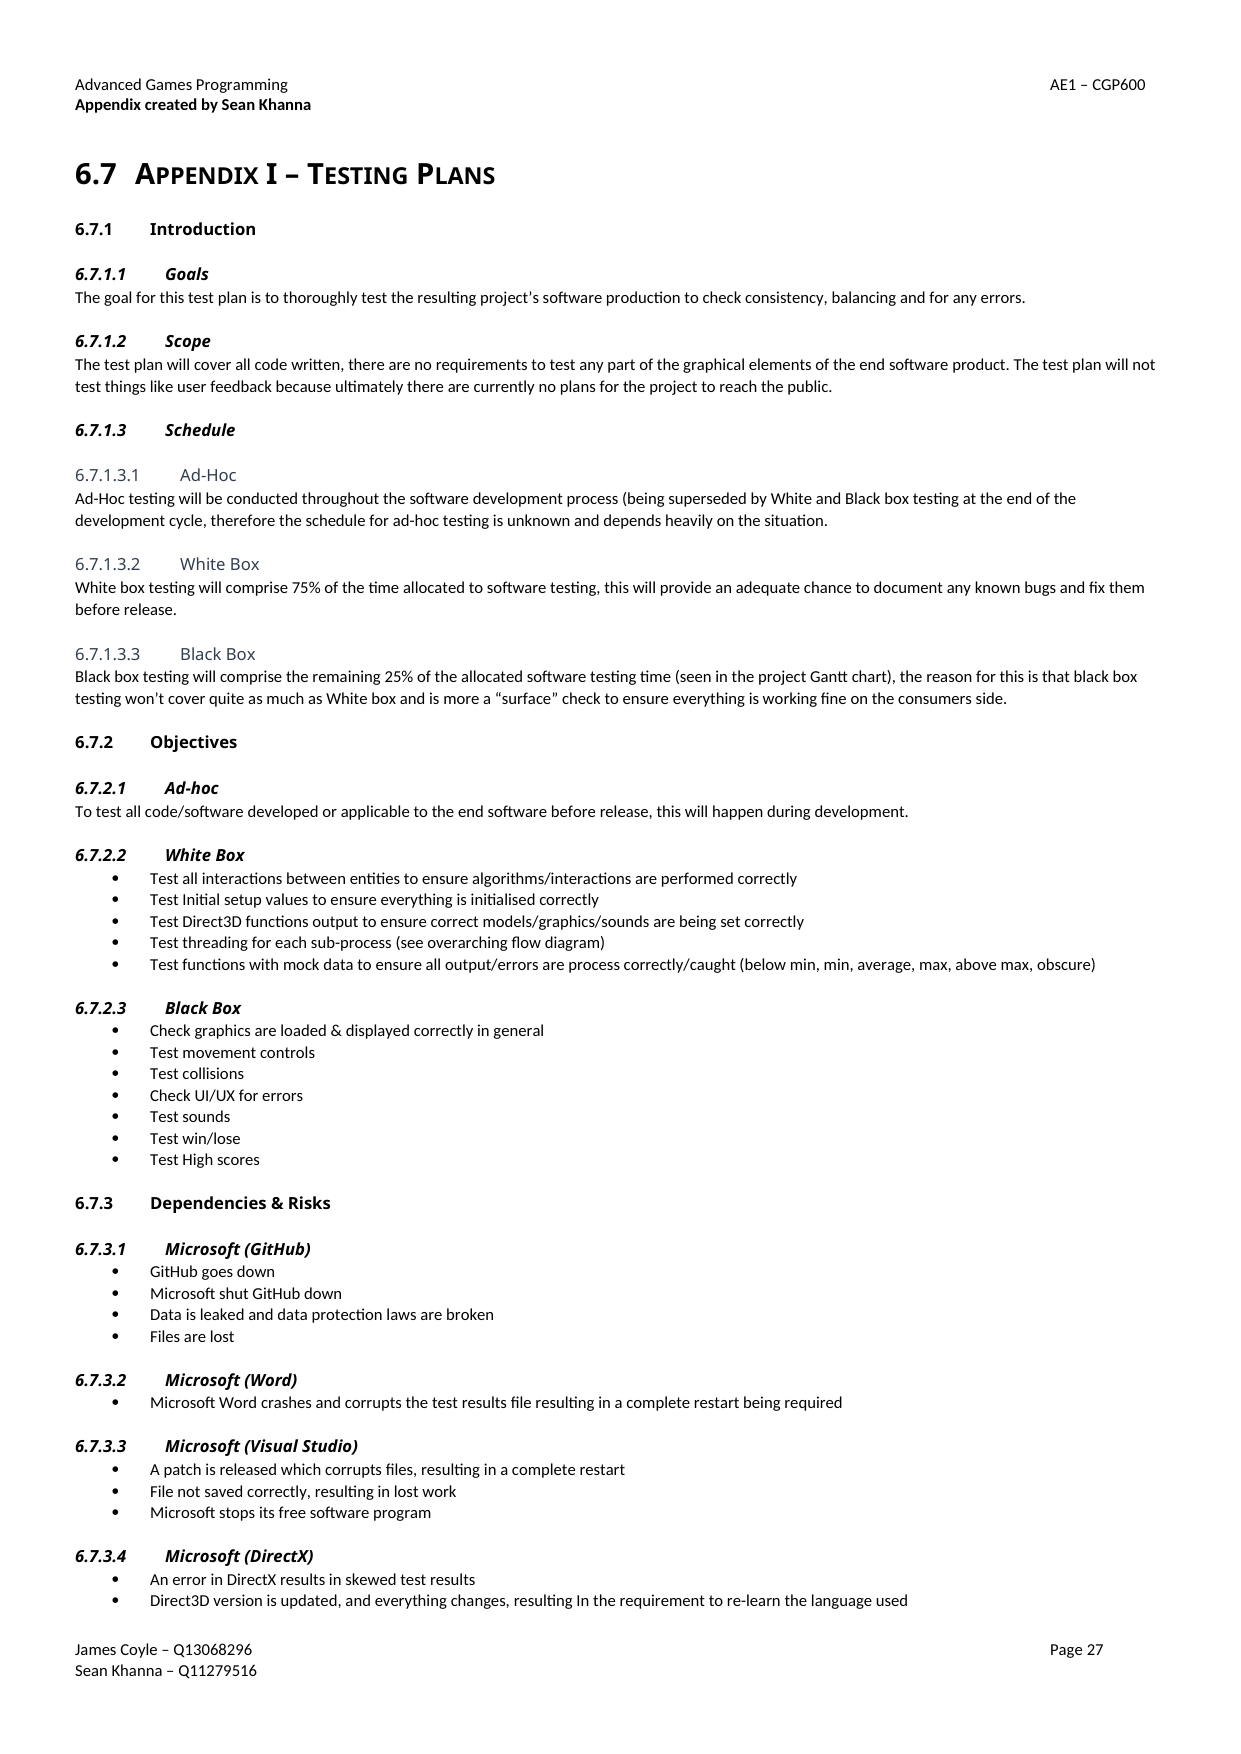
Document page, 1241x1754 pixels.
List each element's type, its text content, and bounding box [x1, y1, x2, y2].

text Appendix created by Sean Khanna [75, 94, 1165, 114]
subtitle Appendix I – Testing Plans [75, 153, 1165, 193]
list Files are lost [112, 1326, 1165, 1346]
subtitle Goals [75, 262, 1165, 285]
subtitle Microsoft (DirectX) [75, 1545, 1165, 1567]
subtitle Black Box [75, 996, 1165, 1019]
list Test win/lose [112, 1128, 1165, 1148]
text The goal for this test plan is to thoroughly test the resulting project’s software production to check consistency, balancing and for any errors. [75, 287, 1165, 307]
subtitle Black Box [75, 642, 1165, 665]
subtitle White Box [75, 844, 1165, 866]
list Data is leaked and data protection laws are broken [112, 1304, 1165, 1325]
text The test plan will cover all code written, there are no requirements to test any part of the graphical elements of the end software product. The test plan will not test things like user feedback because ultimately there are currently no plans for the project to reach the public. [75, 354, 1165, 396]
list File not saved correctly, resulting in lost work [112, 1481, 1165, 1501]
subtitle Schedule [75, 419, 1165, 441]
text Black box testing will comprise the remaining 25% of the allocated software testing time (seen in the project Gantt chart), the reason for this is that black box testing won’t cover quite as much as White box and is more a “surface” check to ensure everything is working fine on the consumers side. [75, 667, 1165, 709]
list Test movement controls [112, 1042, 1165, 1062]
subtitle Objectives [75, 731, 1165, 754]
list Microsoft Word crashes and corrupts the test results file resulting in a complete restart being required [112, 1393, 1165, 1413]
subtitle Microsoft (GitHub) [75, 1237, 1165, 1260]
list Test threading for each sub-process (see overarching flow diagram) [112, 932, 1165, 953]
text White box testing will comprise 75% of the time allocated to software testing, this will provide an adequate chance to document any known bugs and fix them before release. [75, 577, 1165, 620]
subtitle Microsoft (Word) [75, 1368, 1165, 1391]
list Check graphics are loaded & displayed correctly in general [112, 1021, 1165, 1041]
subtitle Scope [75, 329, 1165, 352]
list Test sounds [112, 1107, 1165, 1127]
subtitle Microsoft (Visual Studio) [75, 1435, 1165, 1458]
subtitle Introduction [75, 217, 1165, 240]
subtitle White Box [75, 553, 1165, 576]
subtitle Ad-Hoc [75, 464, 1165, 487]
list Microsoft stops its free software program [112, 1502, 1165, 1523]
text To test all code/software developed or applicable to the end software before release, this will happen during development. [75, 801, 1165, 821]
list Test functions with mock data to ensure all output/errors are process correctly/caught (below min, min, average, max, above max, obscure) [112, 954, 1165, 974]
list Test collisions [112, 1064, 1165, 1084]
list Test Initial setup values to ensure everything is initialised correctly [112, 889, 1165, 910]
list Direct3D version is updated, and everything changes, resulting In the requirement to re-learn the language used [112, 1591, 1165, 1611]
list A patch is released which corrupts files, resulting in a complete restart [112, 1459, 1165, 1480]
list Microsoft shut GitHub down [112, 1283, 1165, 1303]
list GitHub goes down [112, 1262, 1165, 1282]
list An error in DirectX results in skewed test results [112, 1569, 1165, 1589]
list Check UI/UX for errors [112, 1085, 1165, 1105]
subtitle Ad-hoc [75, 776, 1165, 799]
list Test all interactions between entities to ensure algorithms/interactions are performed correctly [112, 868, 1165, 888]
list Test Direct3D functions output to ensure correct models/graphics/sounds are being set correctly [112, 911, 1165, 931]
subtitle Dependencies & Risks [75, 1192, 1165, 1214]
list Test High scores [112, 1149, 1165, 1170]
text Ad-Hoc testing will be conducted throughout the software development process (being superseded by White and Black box testing at the end of the development cycle, therefore the schedule for ad-hoc testing is unknown and depends heavily on the situation. [75, 488, 1165, 531]
